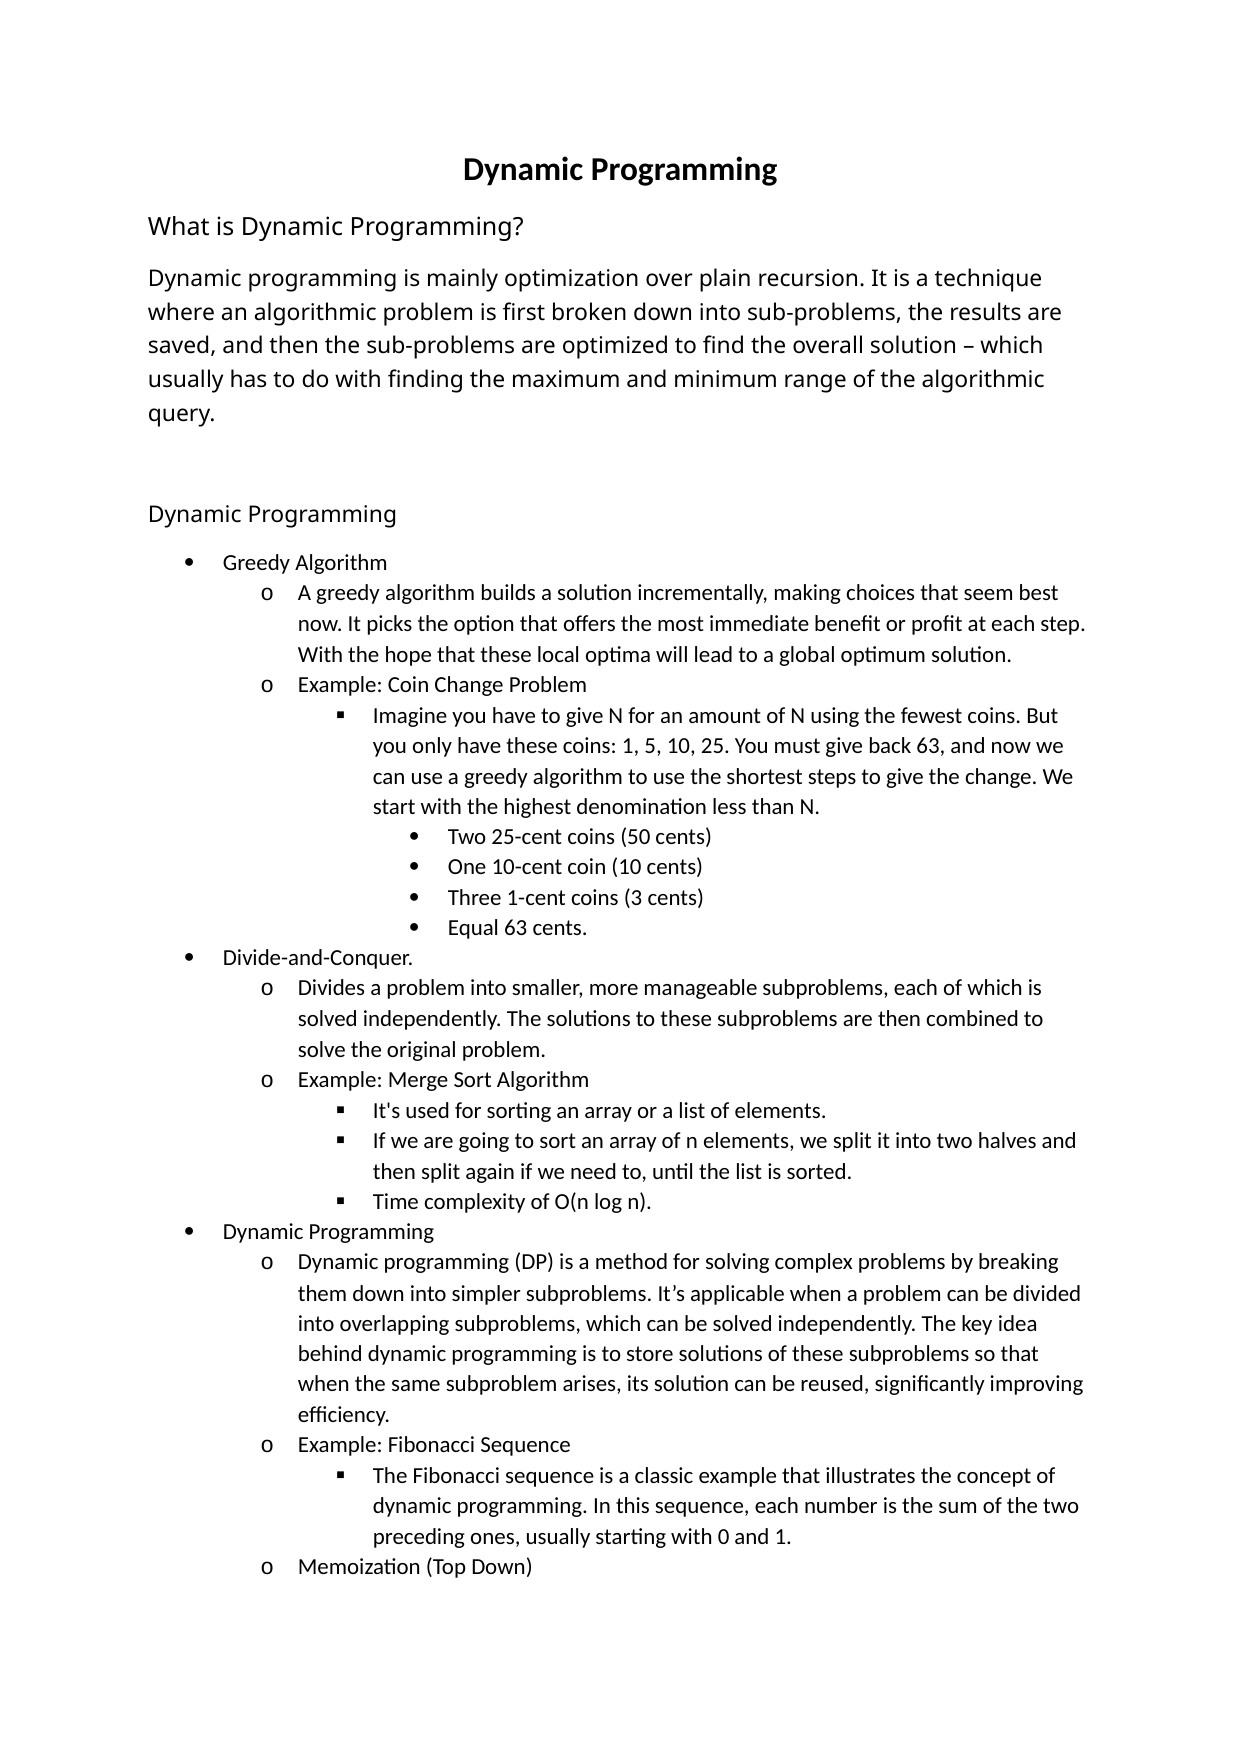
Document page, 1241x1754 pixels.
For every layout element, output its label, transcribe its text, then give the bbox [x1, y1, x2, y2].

list Divide-and-Conquer. [185, 943, 1093, 971]
list Example: Merge Sort Algorithm [260, 1065, 1093, 1094]
list Memoization (Top Down) [260, 1552, 1093, 1581]
list Example: Coin Change Problem [260, 670, 1093, 699]
list If we are going to sort an array of n elements, we split it into two halves and then split again if we need to, until the list is sorted. [335, 1127, 1093, 1185]
list Equal 63 cents. [410, 913, 1093, 941]
list It's used for sorting an array or a list of elements. [335, 1096, 1093, 1124]
list Three 1-cent coins (3 cents) [410, 883, 1093, 911]
list One 10-cent coin (10 cents) [410, 852, 1093, 880]
text What is Dynamic Programming? [148, 208, 1093, 242]
text Dynamic programming is mainly optimization over plain recursion. It is a technique where an algorithmic problem is first broken down into sub-problems, the results are saved, and then the sub-problems are optimized to find the overall solution – which usually has to do with finding the maximum and minimum range of the algorithmic query. [148, 262, 1093, 428]
list Dynamic Programming [185, 1217, 1093, 1245]
list Imagine you have to give N for an amount of N using the fewest coins. But you only have these coins: 1, 5, 10, 25. You must give back 63, and now we can use a greedy algorithm to use the shortest steps to give the change. We start with the highest denomination less than N. [335, 701, 1093, 820]
text Dynamic Programming [148, 497, 1093, 529]
list Greedy Algorithm [185, 548, 1093, 576]
list Two 25-cent coins (50 cents) [410, 822, 1093, 850]
list Dynamic programming (DP) is a method for solving complex problems by breaking them down into simpler subproblems. It’s applicable when a problem can be divided into overlapping subproblems, which can be solved independently. The key idea behind dynamic programming is to store solutions of these subproblems so that when the same subproblem arises, its solution can be reused, significantly improving efficiency. [260, 1247, 1093, 1428]
list Example: Fibonacci Sequence [260, 1430, 1093, 1459]
list Time complexity of O(n log n). [335, 1187, 1093, 1215]
text Dynamic Programming [148, 148, 1093, 188]
list A greedy algorithm builds a solution incrementally, making choices that seem best now. It picks the option that offers the most immediate benefit or profit at each step. With the hope that these local optima will lead to a global optimum solution. [260, 578, 1093, 668]
list Divides a problem into smaller, more manageable subproblems, each of which is solved independently. The solutions to these subproblems are then combined to solve the original problem. [260, 973, 1093, 1063]
list The Fibonacci sequence is a classic example that illustrates the concept of dynamic programming. In this sequence, each number is the sum of the two preceding ones, usually starting with 0 and 1. [335, 1461, 1093, 1550]
